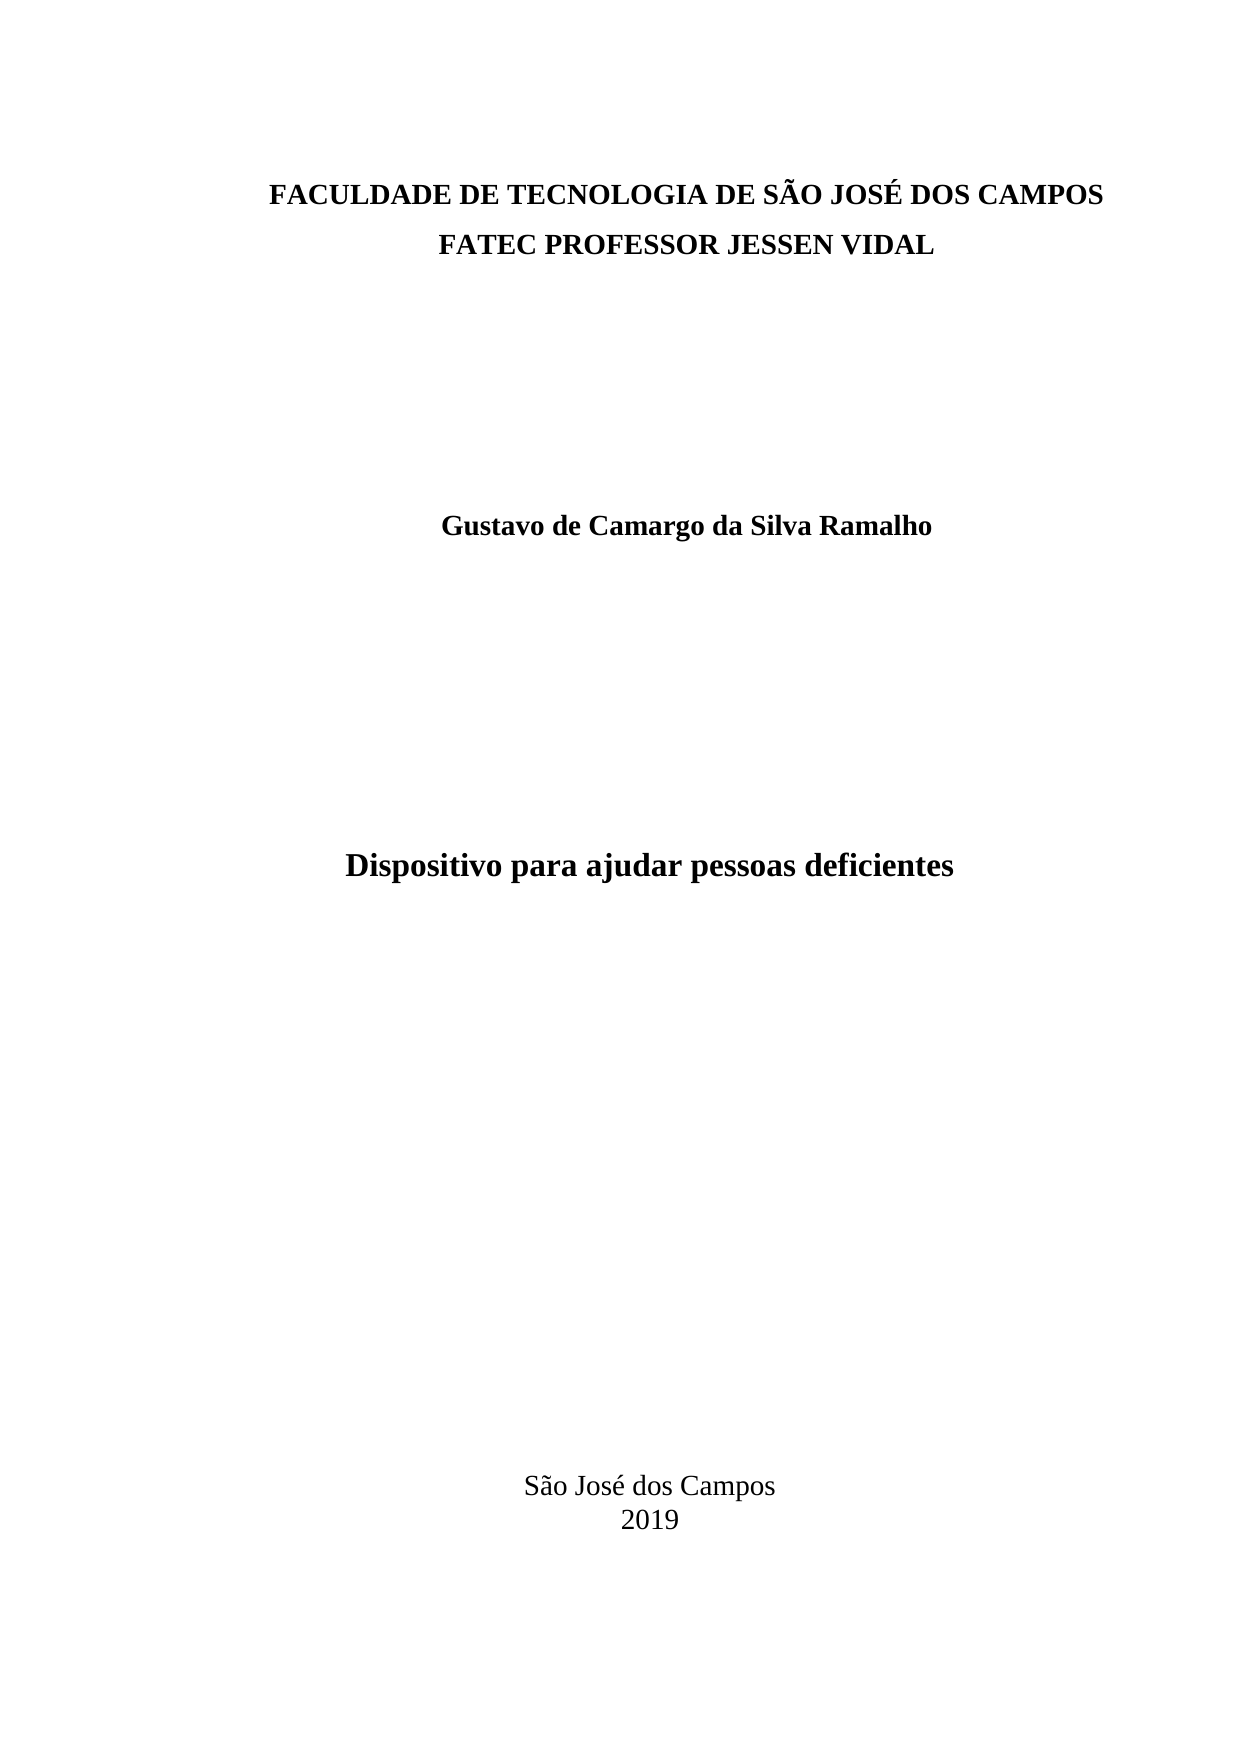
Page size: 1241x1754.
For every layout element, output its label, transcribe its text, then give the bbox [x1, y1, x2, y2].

title FACULDADE DE TECNOLOGIA DE SÃO JOSÉ DOS CAMPOS [177, 177, 1122, 211]
title FATEC PROFESSOR JESSEN VIDAL [177, 227, 1122, 261]
text 2019 [177, 1502, 1122, 1536]
title Gustavo de Camargo da Silva Ramalho [177, 508, 1122, 541]
text São José dos Campos [177, 1468, 1122, 1502]
text Dispositivo para ajudar pessoas deficientes [177, 846, 1122, 884]
